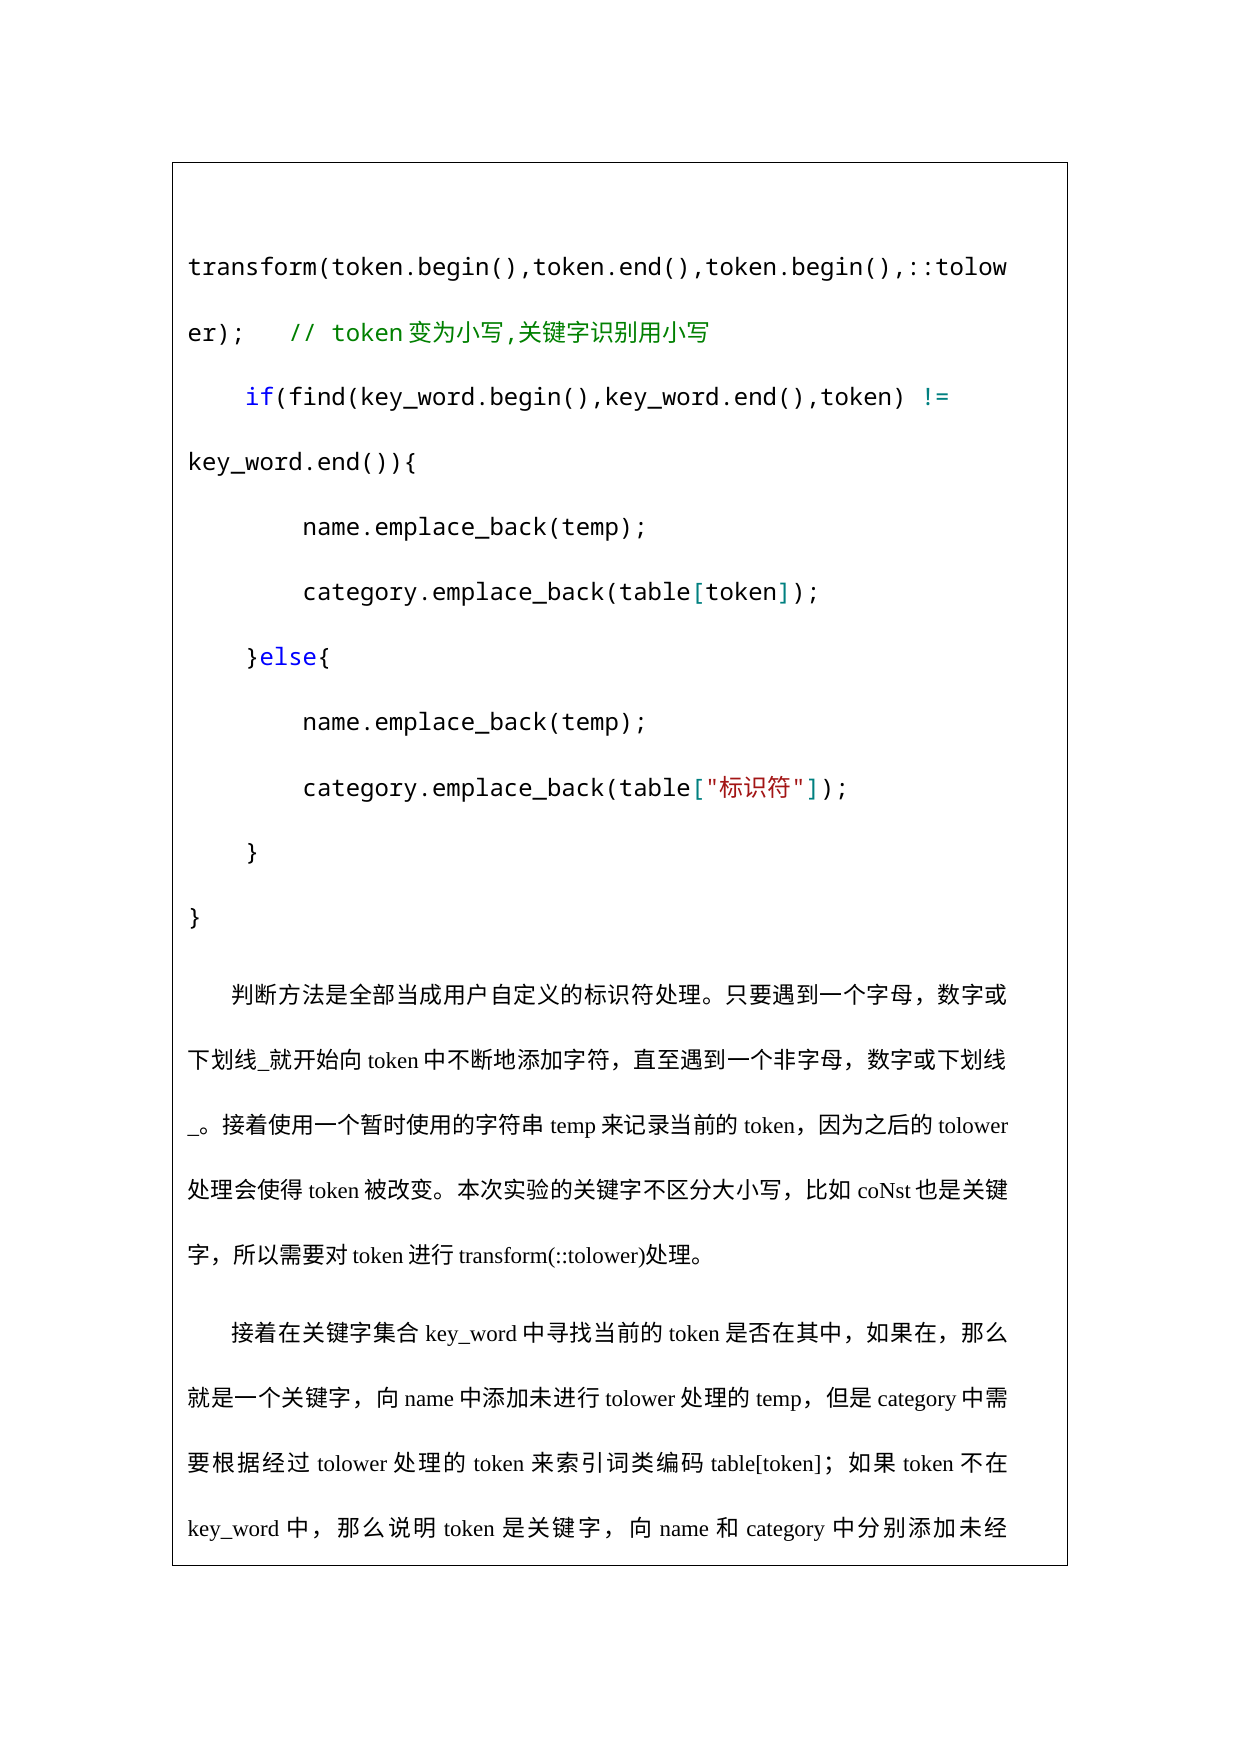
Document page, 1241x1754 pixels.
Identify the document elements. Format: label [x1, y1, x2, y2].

table_cell [173, 163, 1067, 1565]
